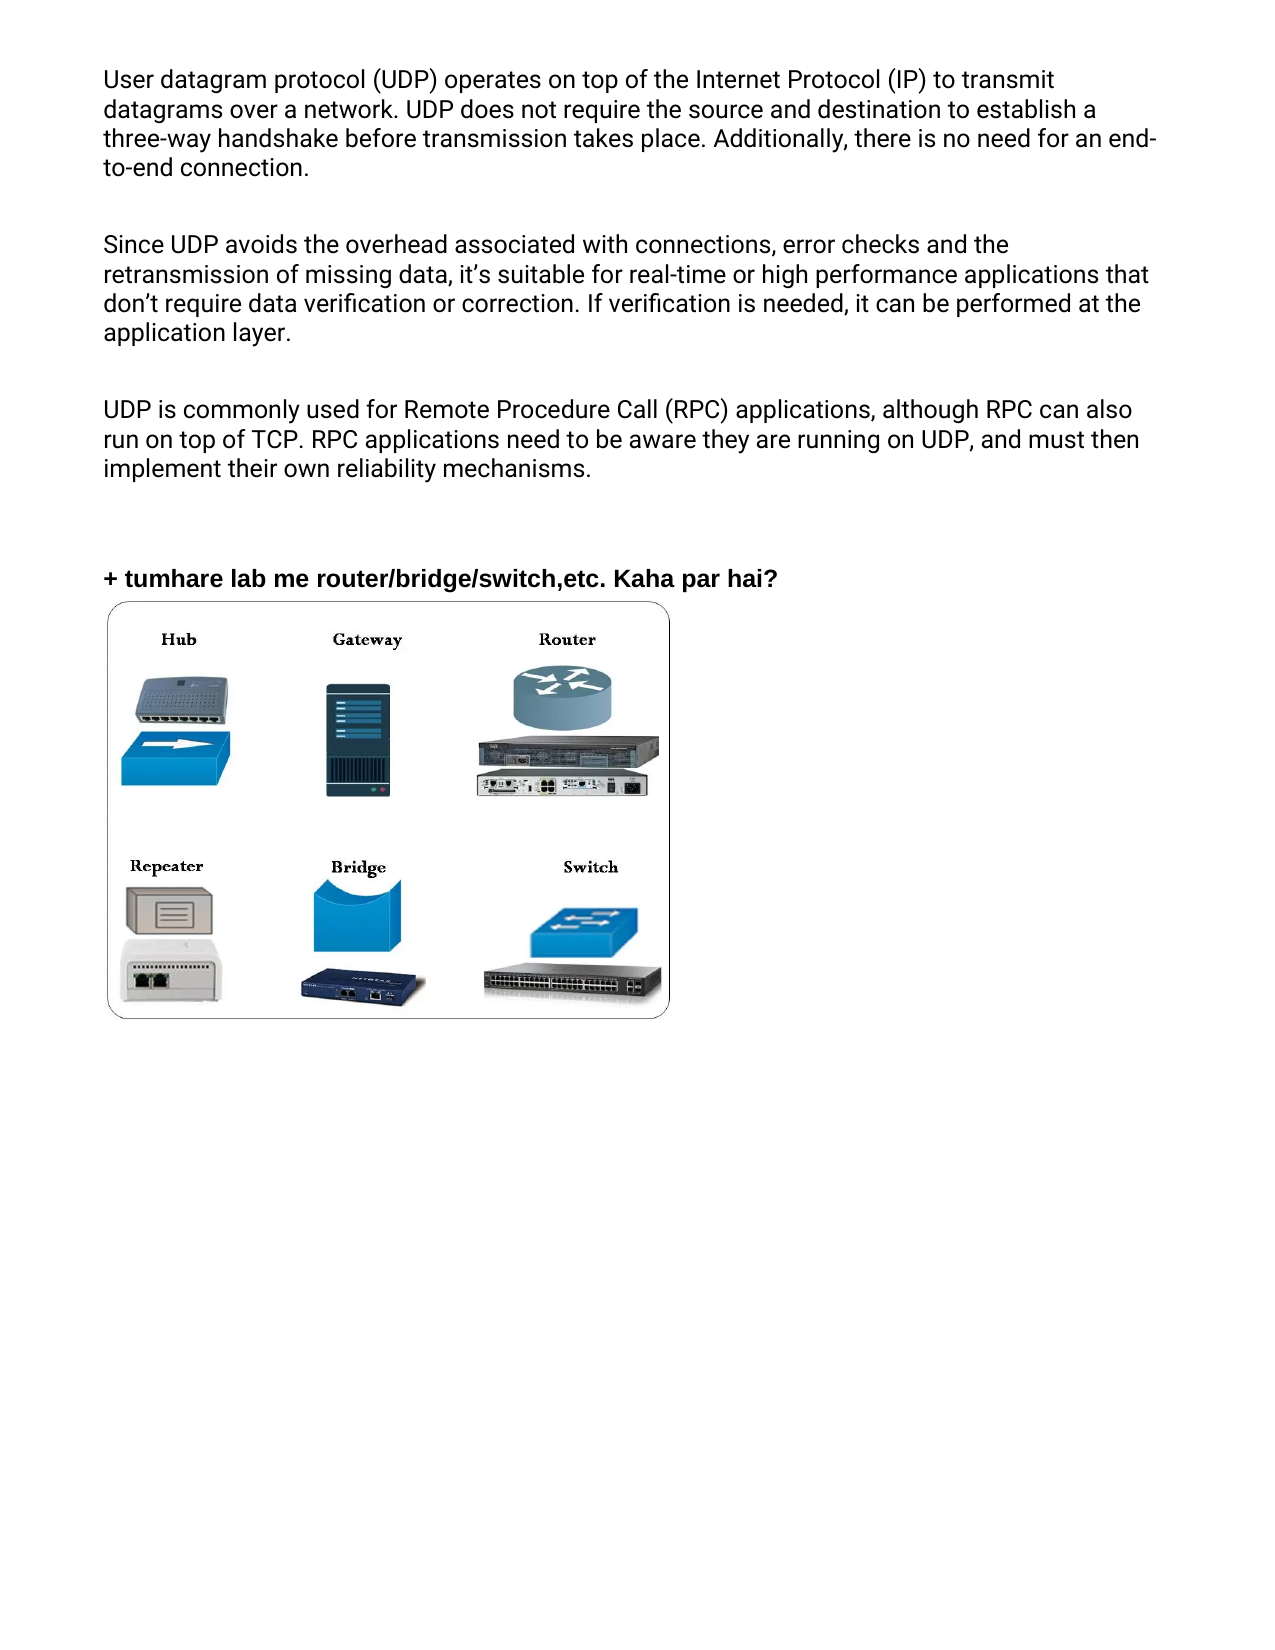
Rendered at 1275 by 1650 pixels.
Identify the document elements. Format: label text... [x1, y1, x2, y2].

text Since UDP avoids the overhead associated with connections, error checks and the retransmission of missing data, it’s suitable for real-time or high performance applications that don’t require data verification or correction. If verification is needed, it can be performed at the application layer. [103, 231, 1162, 348]
text User datagram protocol (UDP) operates on top of the Internet Protocol (IP) to transmit datagrams over a network. UDP does not require the source and destination to establish a three-way handshake before transmission takes place. Additionally, there is no need for an end-to-end connection. [103, 66, 1162, 183]
text UDP is commonly used for Remote Procedure Call (RPC) applications, although RPC can also run on top of TCP. RPC applications need to be aware they are running on UDP, and must then implement their own reliability mechanisms. [103, 396, 1162, 483]
text + tumhare lab me router/bridge/switch,etc. Kaha par hai? [103, 564, 1162, 593]
picture [103, 597, 673, 1024]
